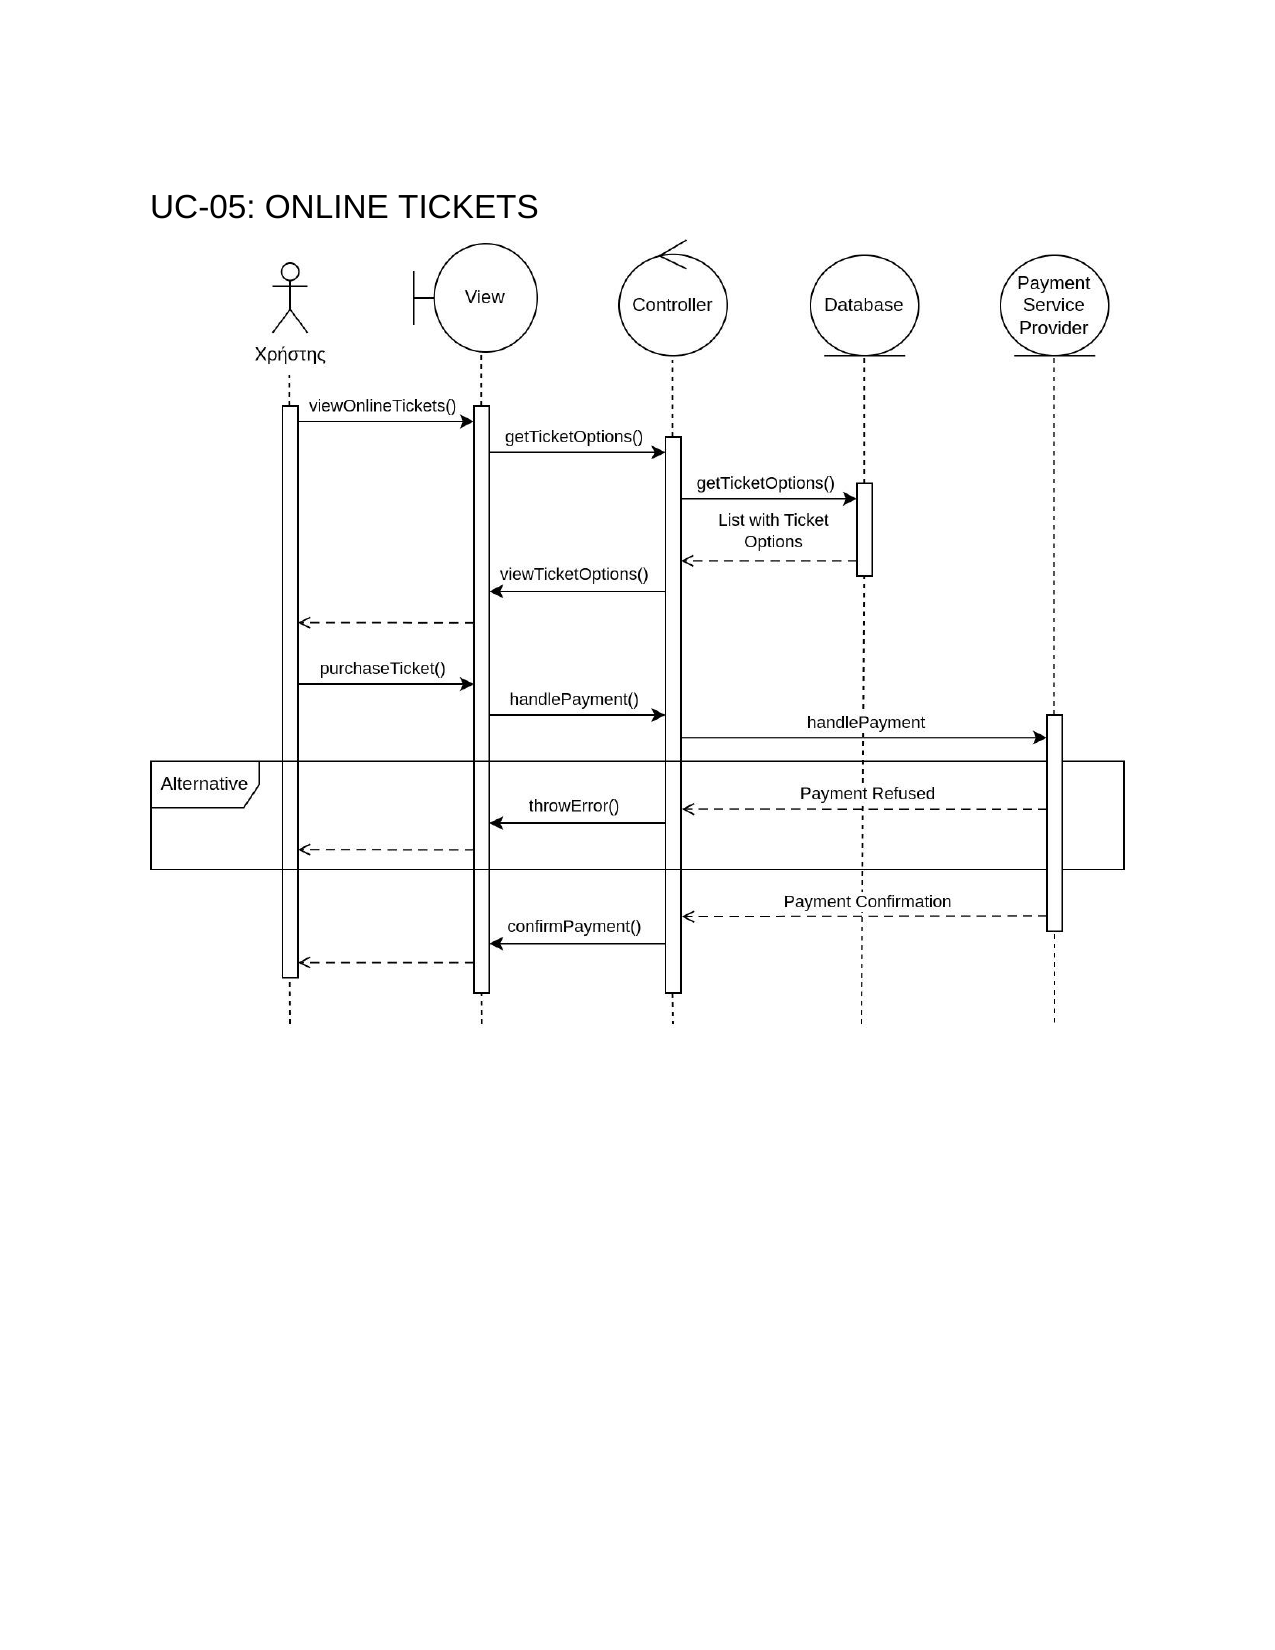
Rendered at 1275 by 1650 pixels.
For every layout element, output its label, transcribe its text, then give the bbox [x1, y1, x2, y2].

subtitle UC-05: ONLINE TICKETS [150, 187, 1125, 226]
picture [150, 238, 1125, 1028]
